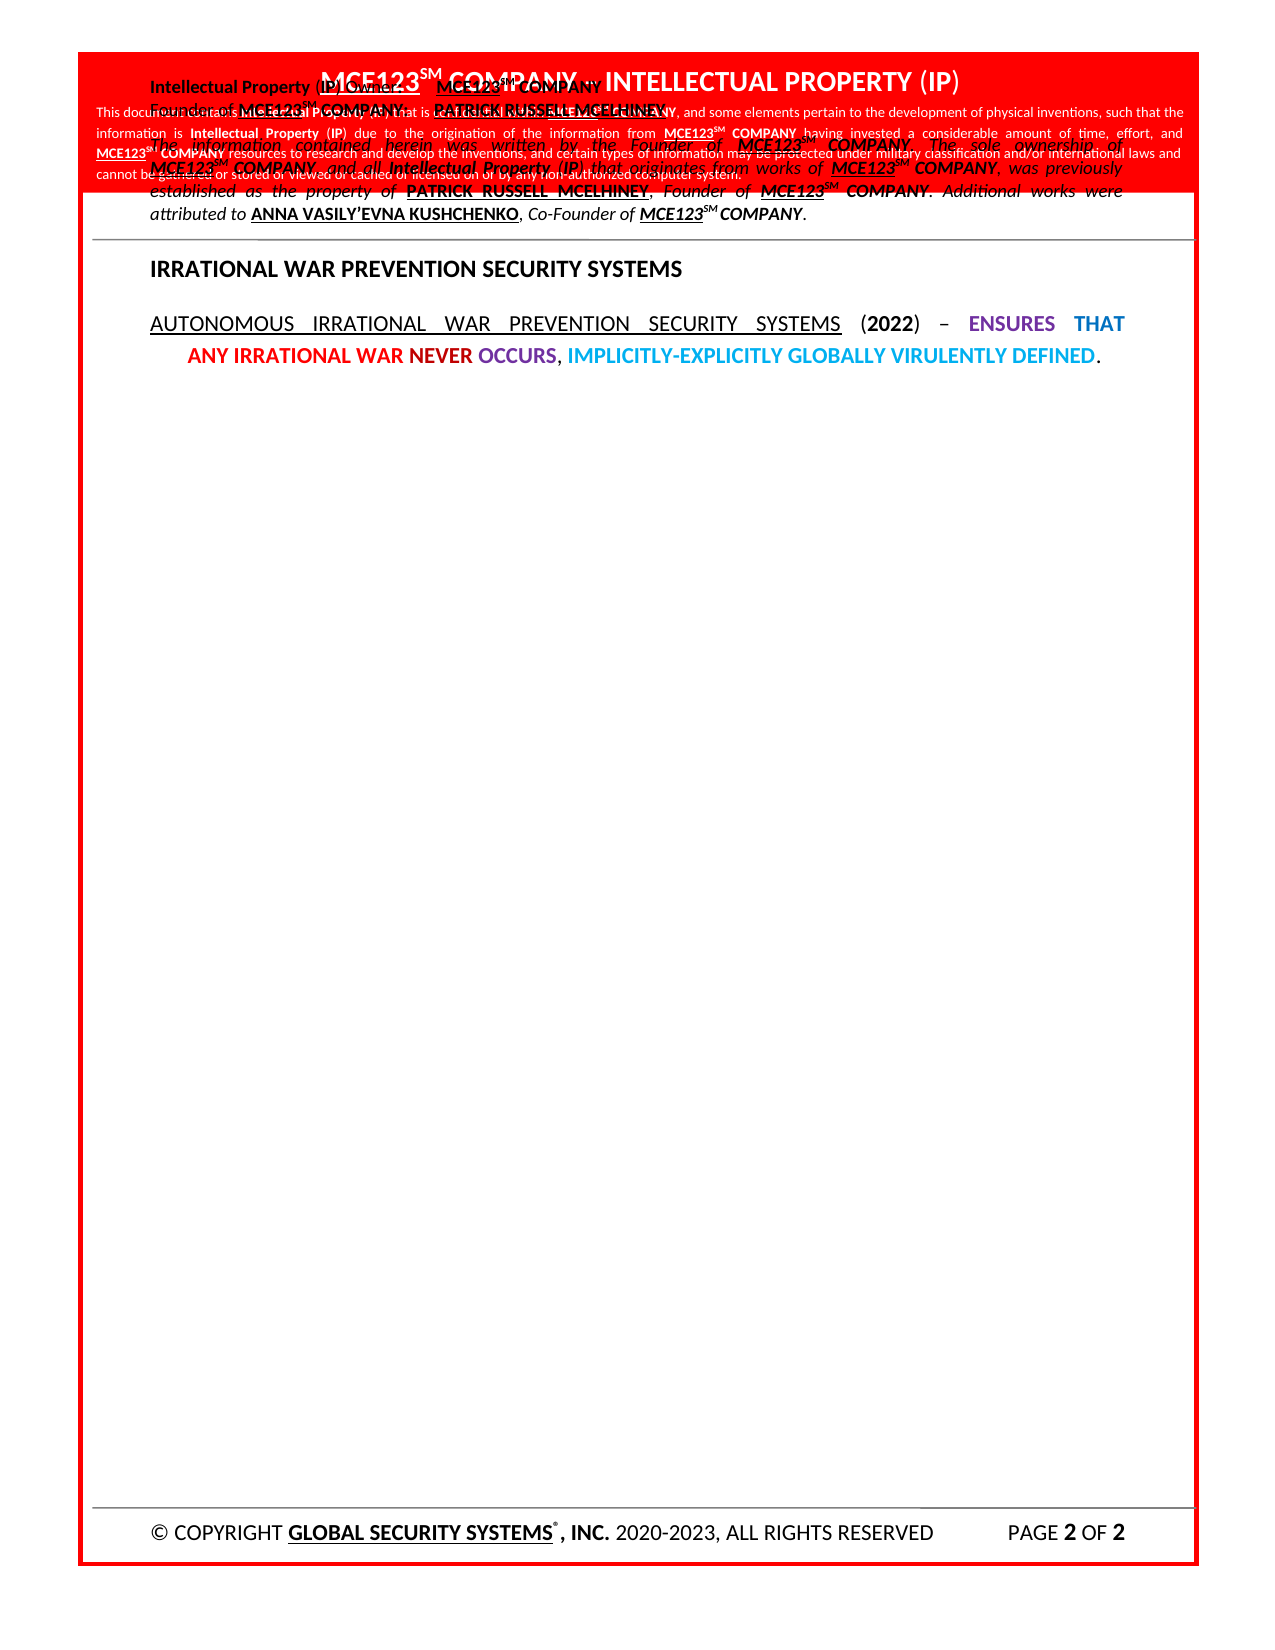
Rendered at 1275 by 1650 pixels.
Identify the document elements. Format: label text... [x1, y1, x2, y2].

text IRRATIONAL WAR PREVENTION SECURITY SYSTEMS [150, 253, 1125, 284]
text AUTONOMOUS IRRATIONAL WAR PREVENTION SECURITY SYSTEMS (2022) – ENSURES THAT ANY IRRATIONAL WAR NEVER OCCURS, IMPLICITLY-EXPLICITLY GLOBALLY VIRULENTLY DEFINED. [150, 309, 1125, 369]
